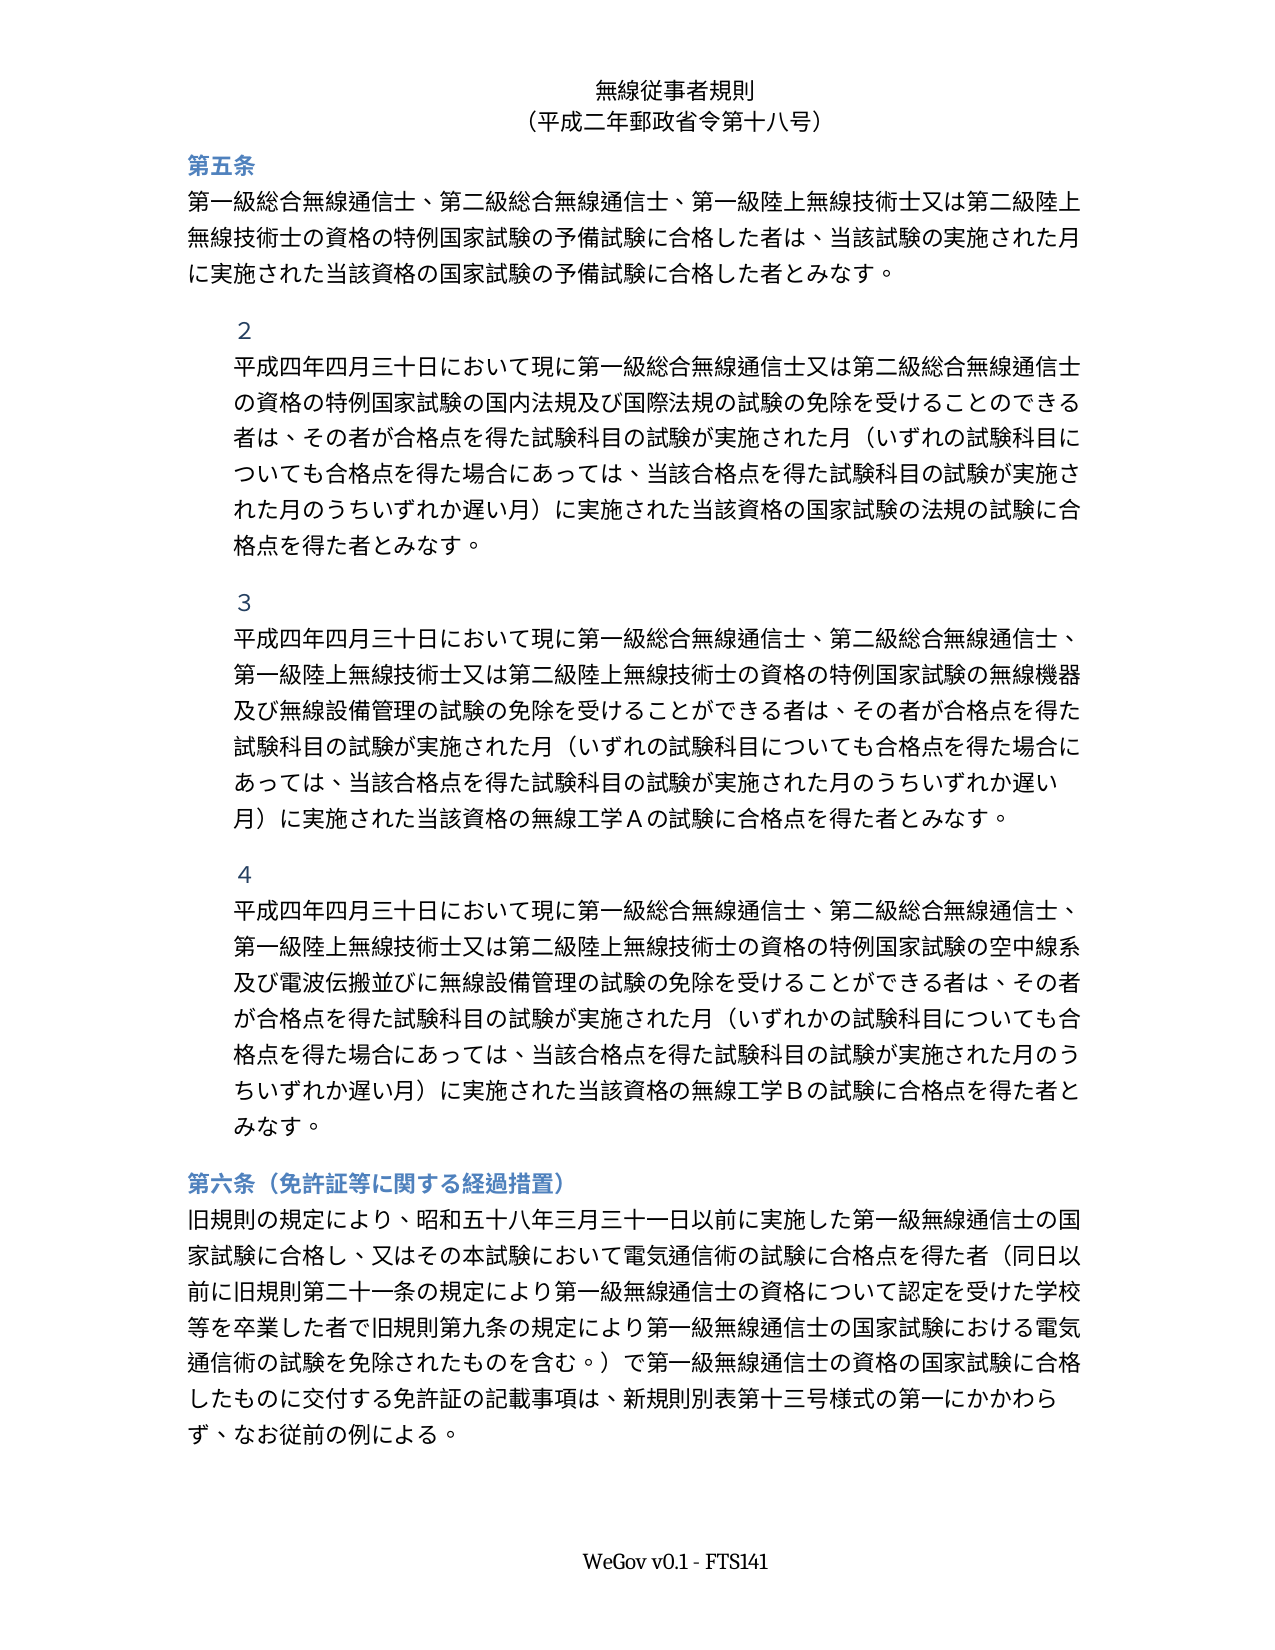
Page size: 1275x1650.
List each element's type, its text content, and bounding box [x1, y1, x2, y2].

text 旧規則の規定により、昭和五十八年三月三十一日以前に実施した第一級無線通信士の国家試験に合格し、又はその本試験において電気通信術の試験に合格点を得た者（同日以前に旧規則第二十一条の規定により第一級無線通信士の資格について認定を受けた学校等を卒業した者で旧規則第九条の規定により第一級無線通信士の国家試験における電気通信術の試験を免除されたものを含む。）で第一級無線通信士の資格の国家試験に合格したものに交付する免許証の記載事項は、新規則別表第十三号様式の第一にかかわらず、なお従前の例による。 [187, 1204, 1087, 1451]
subtitle ３ [233, 587, 1087, 618]
text 平成四年四月三十日において現に第一級総合無線通信士、第二級総合無線通信士、第一級陸上無線技術士又は第二級陸上無線技術士の資格の特例国家試験の空中線系及び電波伝搬並びに無線設備管理の試験の免除を受けることができる者は、その者が合格点を得た試験科目の試験が実施された月（いずれかの試験科目についても合格点を得た場合にあっては、当該合格点を得た試験科目の試験が実施された月のうちいずれか遅い月）に実施された当該資格の無線工学Ｂの試験に合格点を得た者とみなす。 [233, 895, 1087, 1142]
subtitle 第六条（免許証等に関する経過措置） [187, 1168, 1087, 1199]
subtitle 第五条 [187, 150, 1087, 181]
subtitle ２ [233, 314, 1087, 346]
text 平成四年四月三十日において現に第一級総合無線通信士又は第二級総合無線通信士の資格の特例国家試験の国内法規及び国際法規の試験の免除を受けることのできる者は、その者が合格点を得た試験科目の試験が実施された月（いずれの試験科目についても合格点を得た場合にあっては、当該合格点を得た試験科目の試験が実施された月のうちいずれか遅い月）に実施された当該資格の国家試験の法規の試験に合格点を得た者とみなす。 [233, 351, 1087, 561]
text 第一級総合無線通信士、第二級総合無線通信士、第一級陸上無線技術士又は第二級陸上無線技術士の資格の特例国家試験の予備試験に合格した者は、当該試験の実施された月に実施された当該資格の国家試験の予備試験に合格した者とみなす。 [187, 186, 1087, 289]
text 平成四年四月三十日において現に第一級総合無線通信士、第二級総合無線通信士、第一級陸上無線技術士又は第二級陸上無線技術士の資格の特例国家試験の無線機器及び無線設備管理の試験の免除を受けることができる者は、その者が合格点を得た試験科目の試験が実施された月（いずれの試験科目についても合格点を得た場合にあっては、当該合格点を得た試験科目の試験が実施された月のうちいずれか遅い月）に実施された当該資格の無線工学Ａの試験に合格点を得た者とみなす。 [233, 623, 1087, 834]
subtitle ４ [233, 859, 1087, 891]
